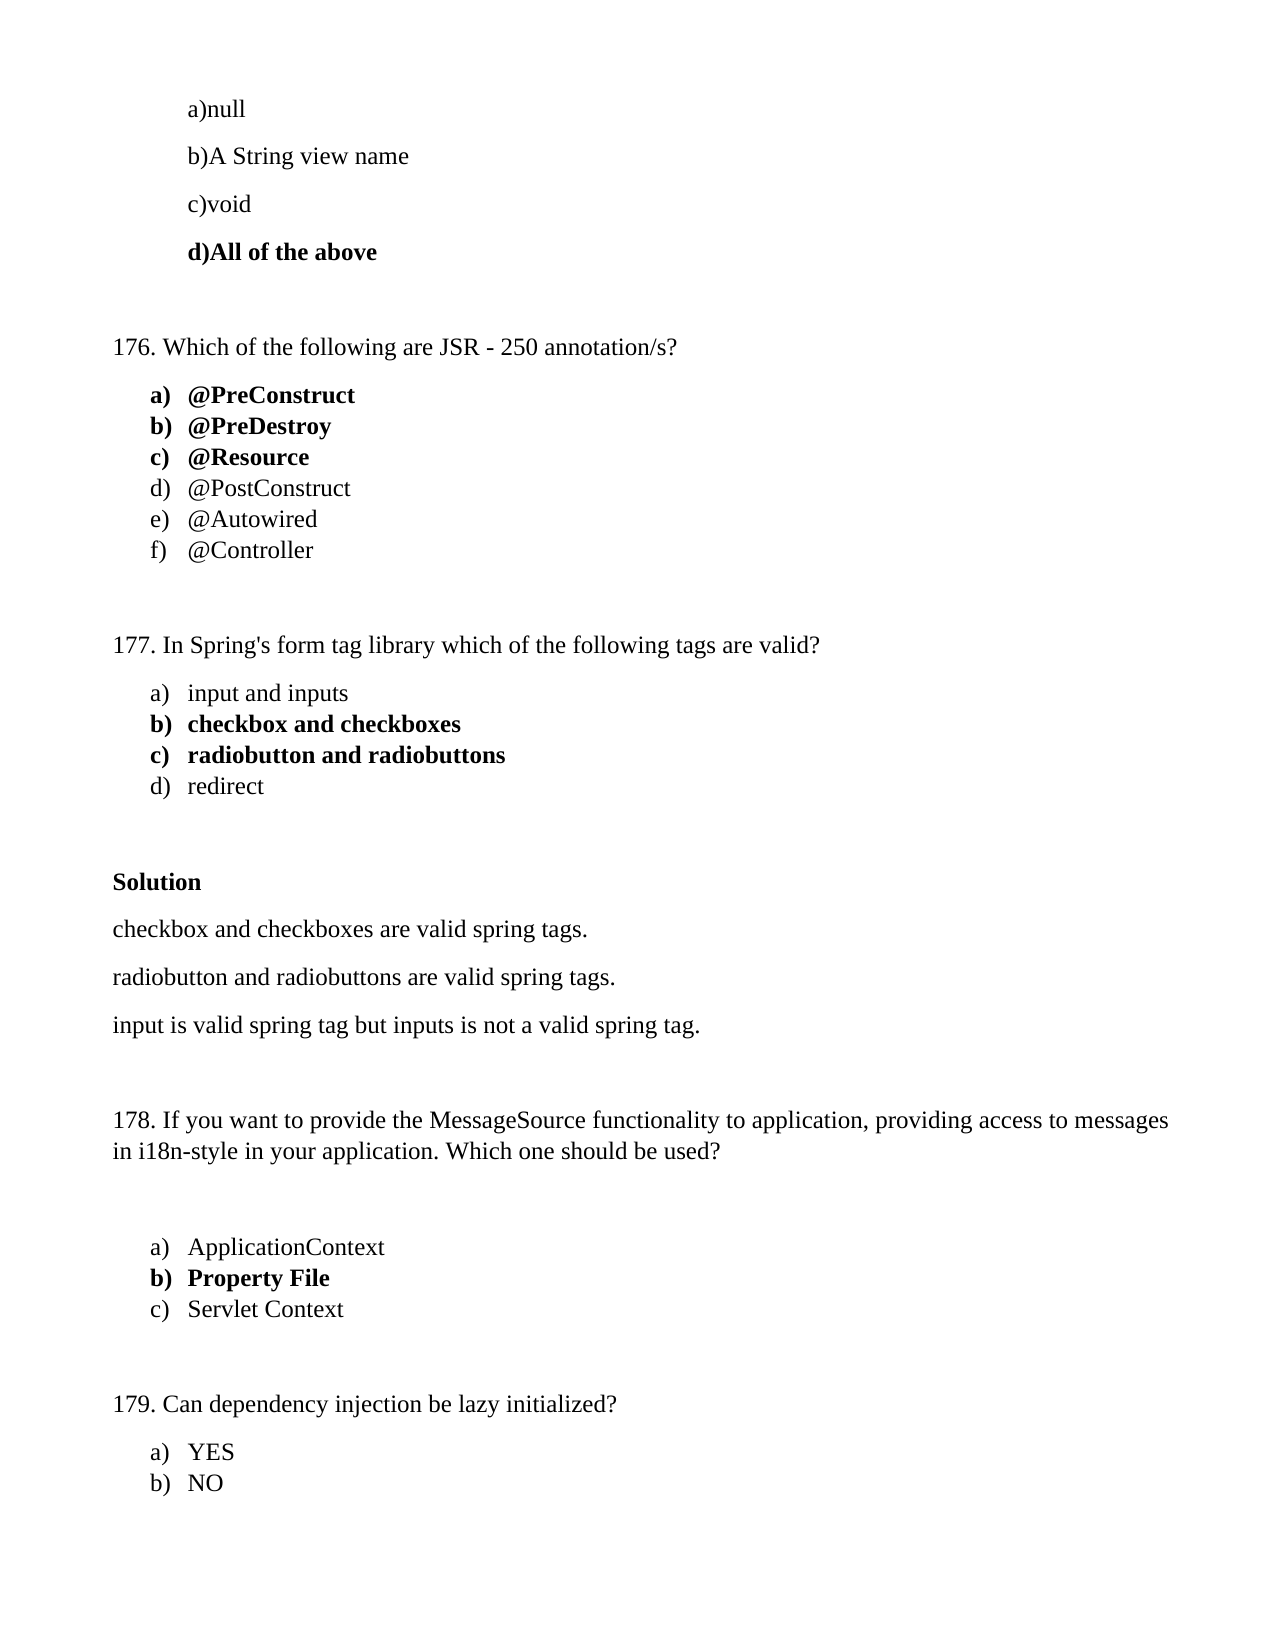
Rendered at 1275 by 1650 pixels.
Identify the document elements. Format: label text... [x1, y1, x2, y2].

list @Autowired [150, 504, 1191, 533]
text radiobutton and radiobuttons are valid spring tags. [112, 962, 1191, 991]
list ApplicationContext [150, 1232, 1191, 1261]
list input and inputs [150, 678, 1191, 707]
list @PreConstruct [150, 380, 1191, 409]
list @PostConstruct [150, 473, 1191, 502]
text d)All of the above [112, 237, 1191, 266]
list @PreDestroy [150, 411, 1191, 440]
list NO [150, 1468, 1191, 1497]
text a)null [112, 94, 1191, 122]
text checkbox and checkboxes are valid spring tags. [112, 914, 1191, 943]
text b)A String view name [112, 141, 1191, 170]
list radiobutton and radiobuttons [150, 740, 1191, 769]
text Solution [112, 867, 1191, 896]
text 178. If you want to provide the MessageSource functionality to application, providing access to messages in i18n-style in your application. Which one should be used? [112, 1105, 1191, 1165]
list checkbox and checkboxes [150, 709, 1191, 738]
list Property File [150, 1263, 1191, 1292]
text 177. In Spring's form tag library which of the following tags are valid? [112, 631, 1191, 659]
list @Controller [150, 535, 1191, 564]
list YES [150, 1437, 1191, 1466]
text 179. Can dependency injection be lazy initialized? [112, 1389, 1191, 1418]
text input is valid spring tag but inputs is not a valid spring tag. [112, 1010, 1191, 1039]
text c)void [112, 189, 1191, 218]
list redirect [150, 771, 1191, 800]
list @Resource [150, 442, 1191, 471]
text 176. Which of the following are JSR - 250 annotation/s? [112, 332, 1191, 361]
list Servlet Context [150, 1294, 1191, 1323]
